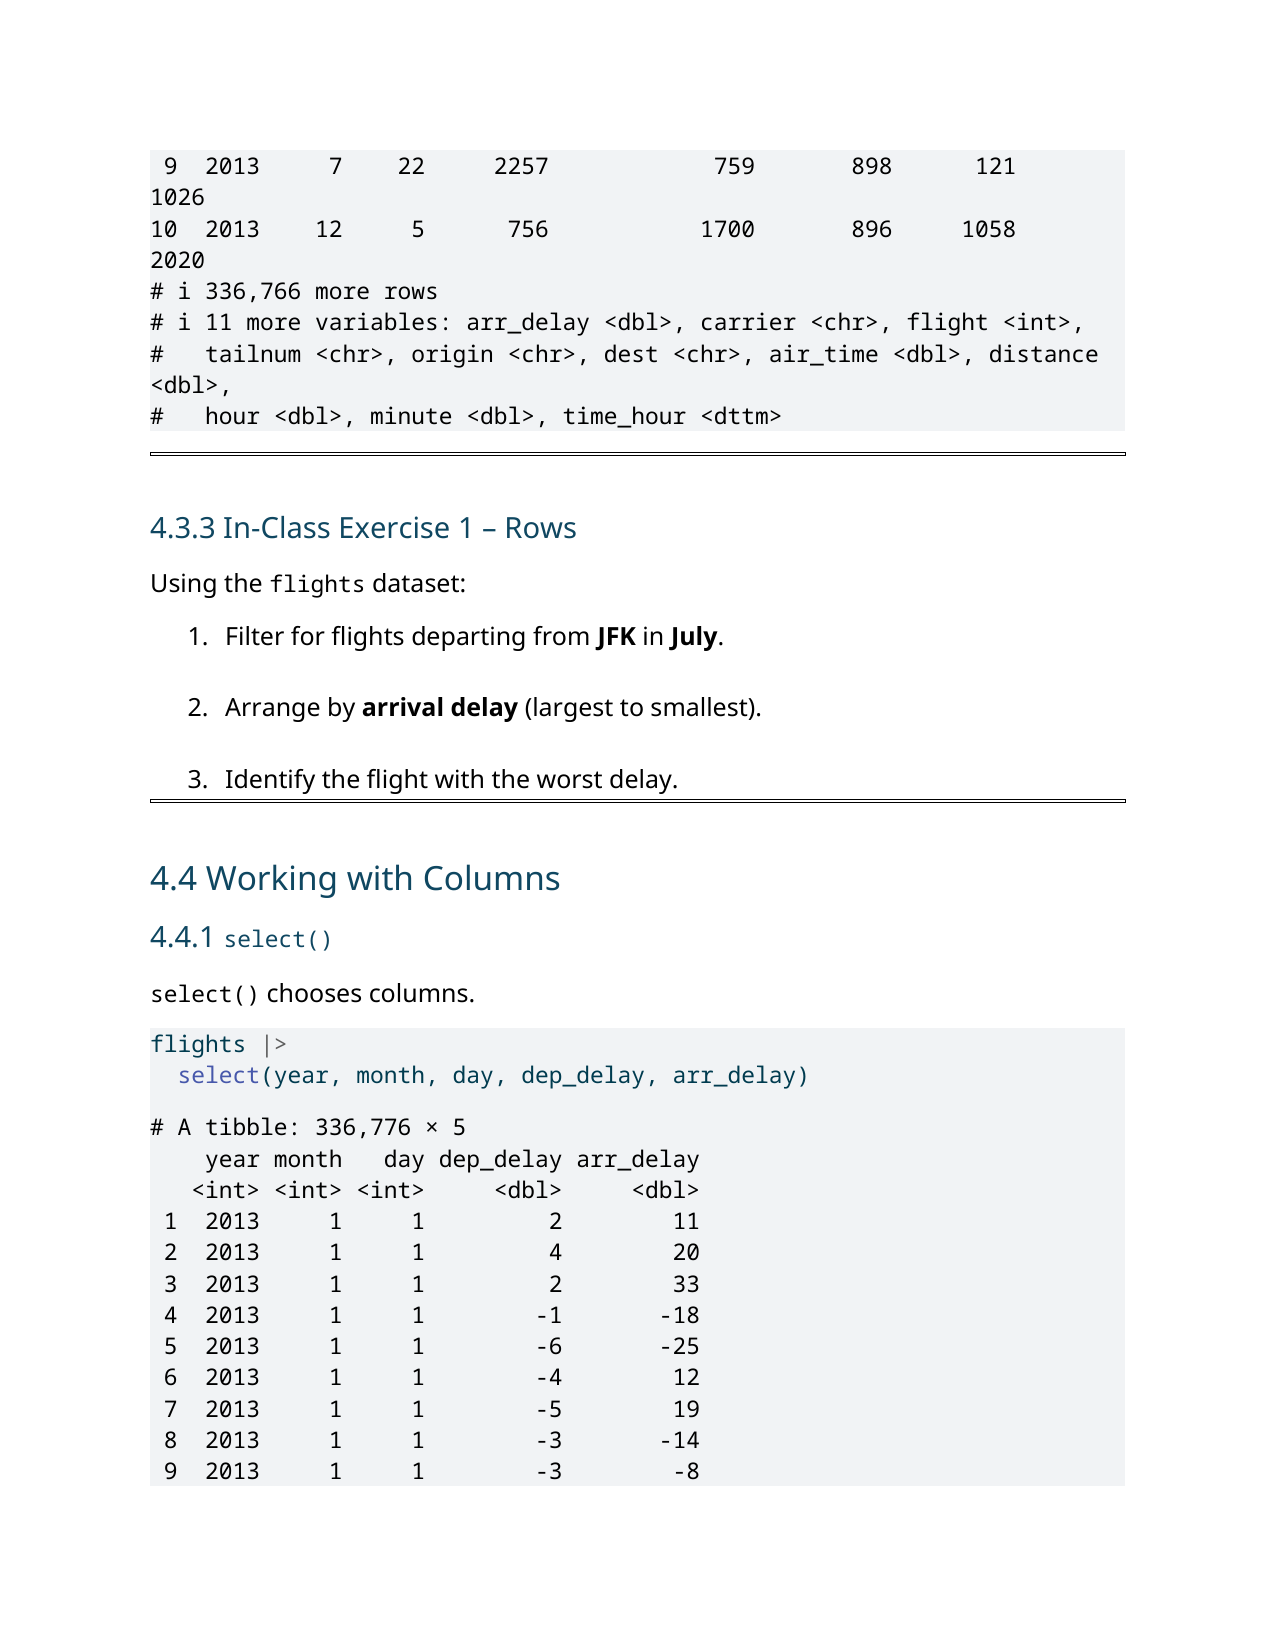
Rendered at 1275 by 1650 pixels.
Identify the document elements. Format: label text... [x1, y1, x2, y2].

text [150, 1111, 1125, 1486]
text flights |> select(year, month, day, dep_delay, arr_delay) [287, 1028, 1125, 1091]
text select() chooses columns. [150, 975, 1125, 1009]
list Arrange by arrival delay (largest to smallest). [187, 690, 1125, 758]
list Filter for flights departing from JFK in July. [187, 618, 1125, 686]
subtitle 4.4 Working with Columns [150, 855, 1125, 900]
subtitle 4.3.3 In-Class Exercise 1 – Rows [150, 507, 1125, 547]
text Using the flights dataset: [150, 565, 1125, 599]
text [150, 150, 1125, 431]
subtitle 4.4.1 select() [150, 917, 1125, 956]
list Identify the flight with the worst delay. [187, 762, 1125, 796]
